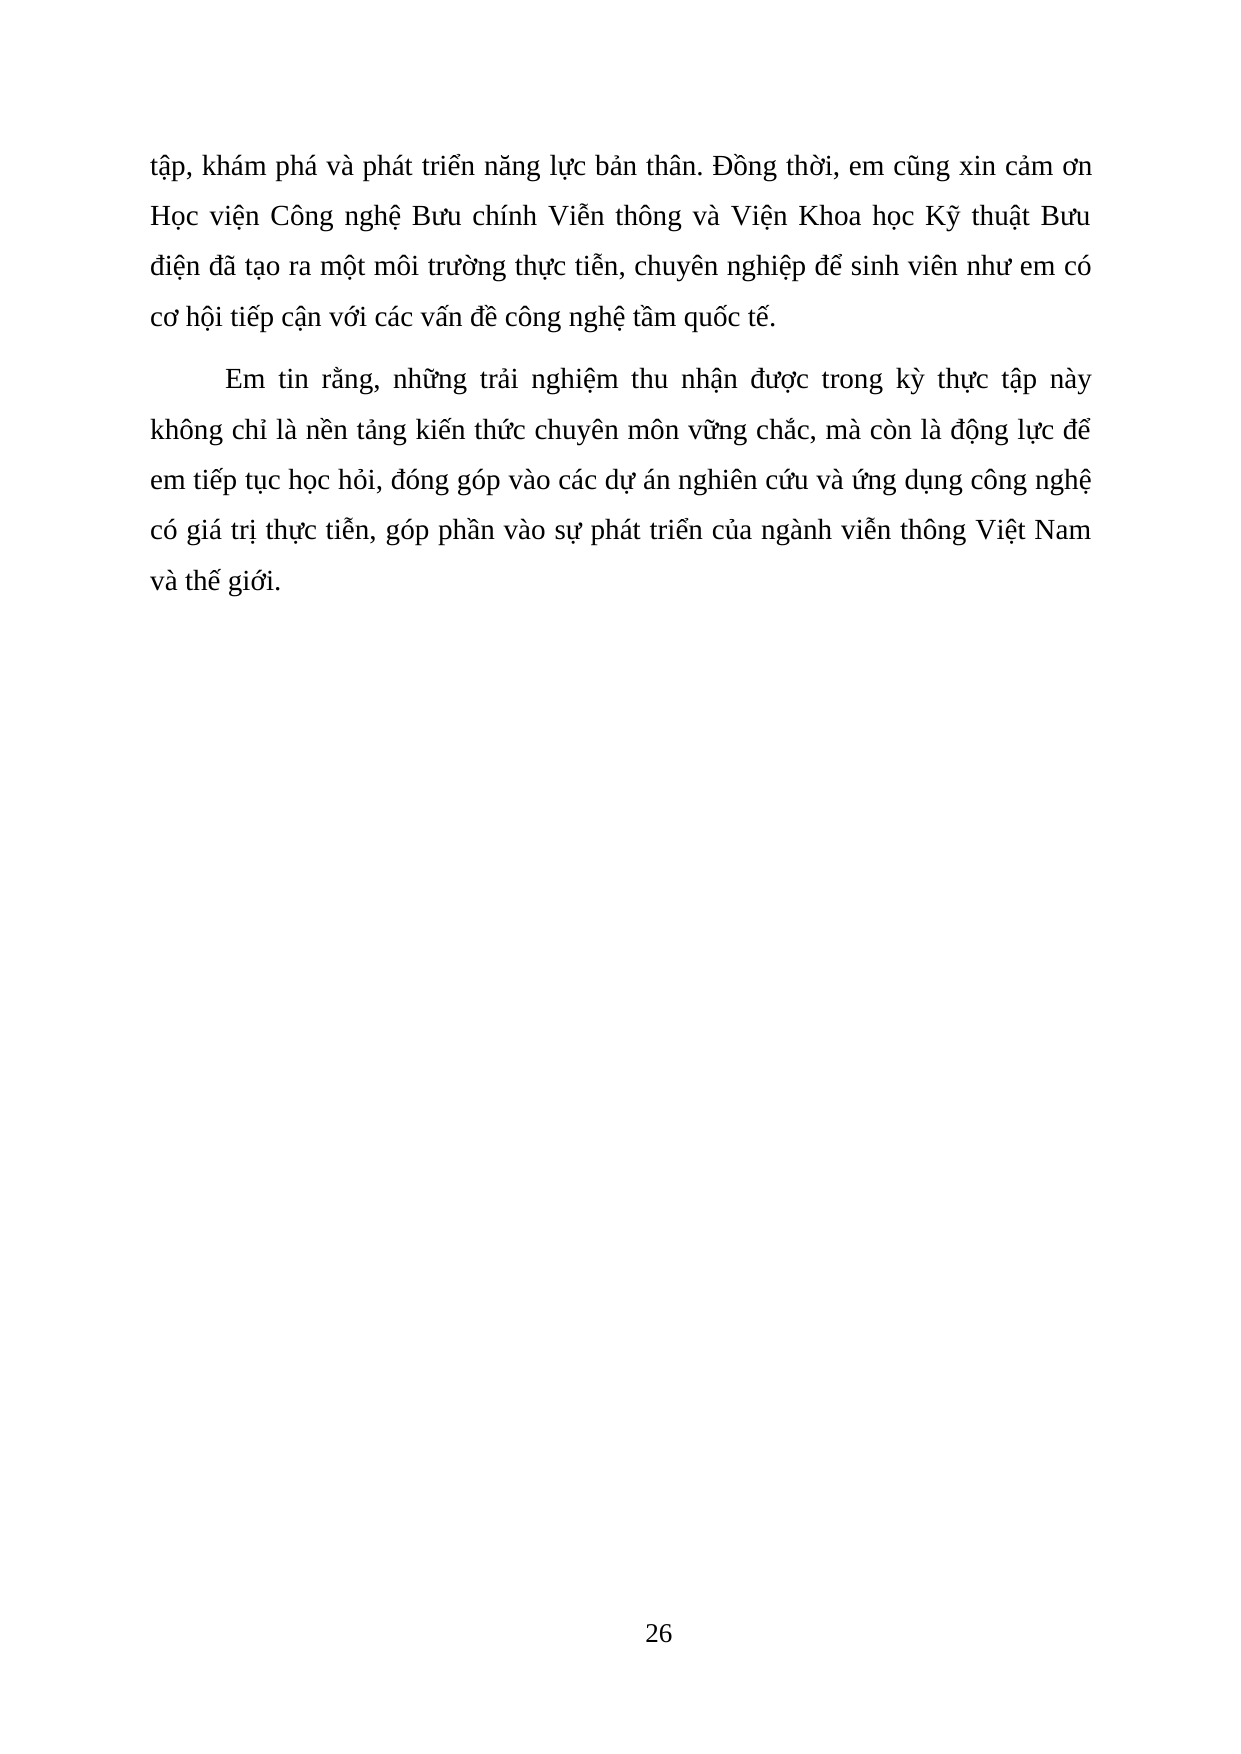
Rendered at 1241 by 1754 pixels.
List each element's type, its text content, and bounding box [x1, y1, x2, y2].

text Em tin rằng, những trải nghiệm thu nhận được trong kỳ thực tập này không chỉ là nền tảng kiến thức chuyên môn vững chắc, mà còn là động lực để em tiếp tục học hỏi, đóng góp vào các dự án nghiên cứu và ứng dụng công nghệ có giá trị thực tiễn, góp phần vào sự phát triển của ngành viễn thông Việt Nam và thế giới. [150, 361, 1092, 596]
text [150, 148, 1092, 332]
